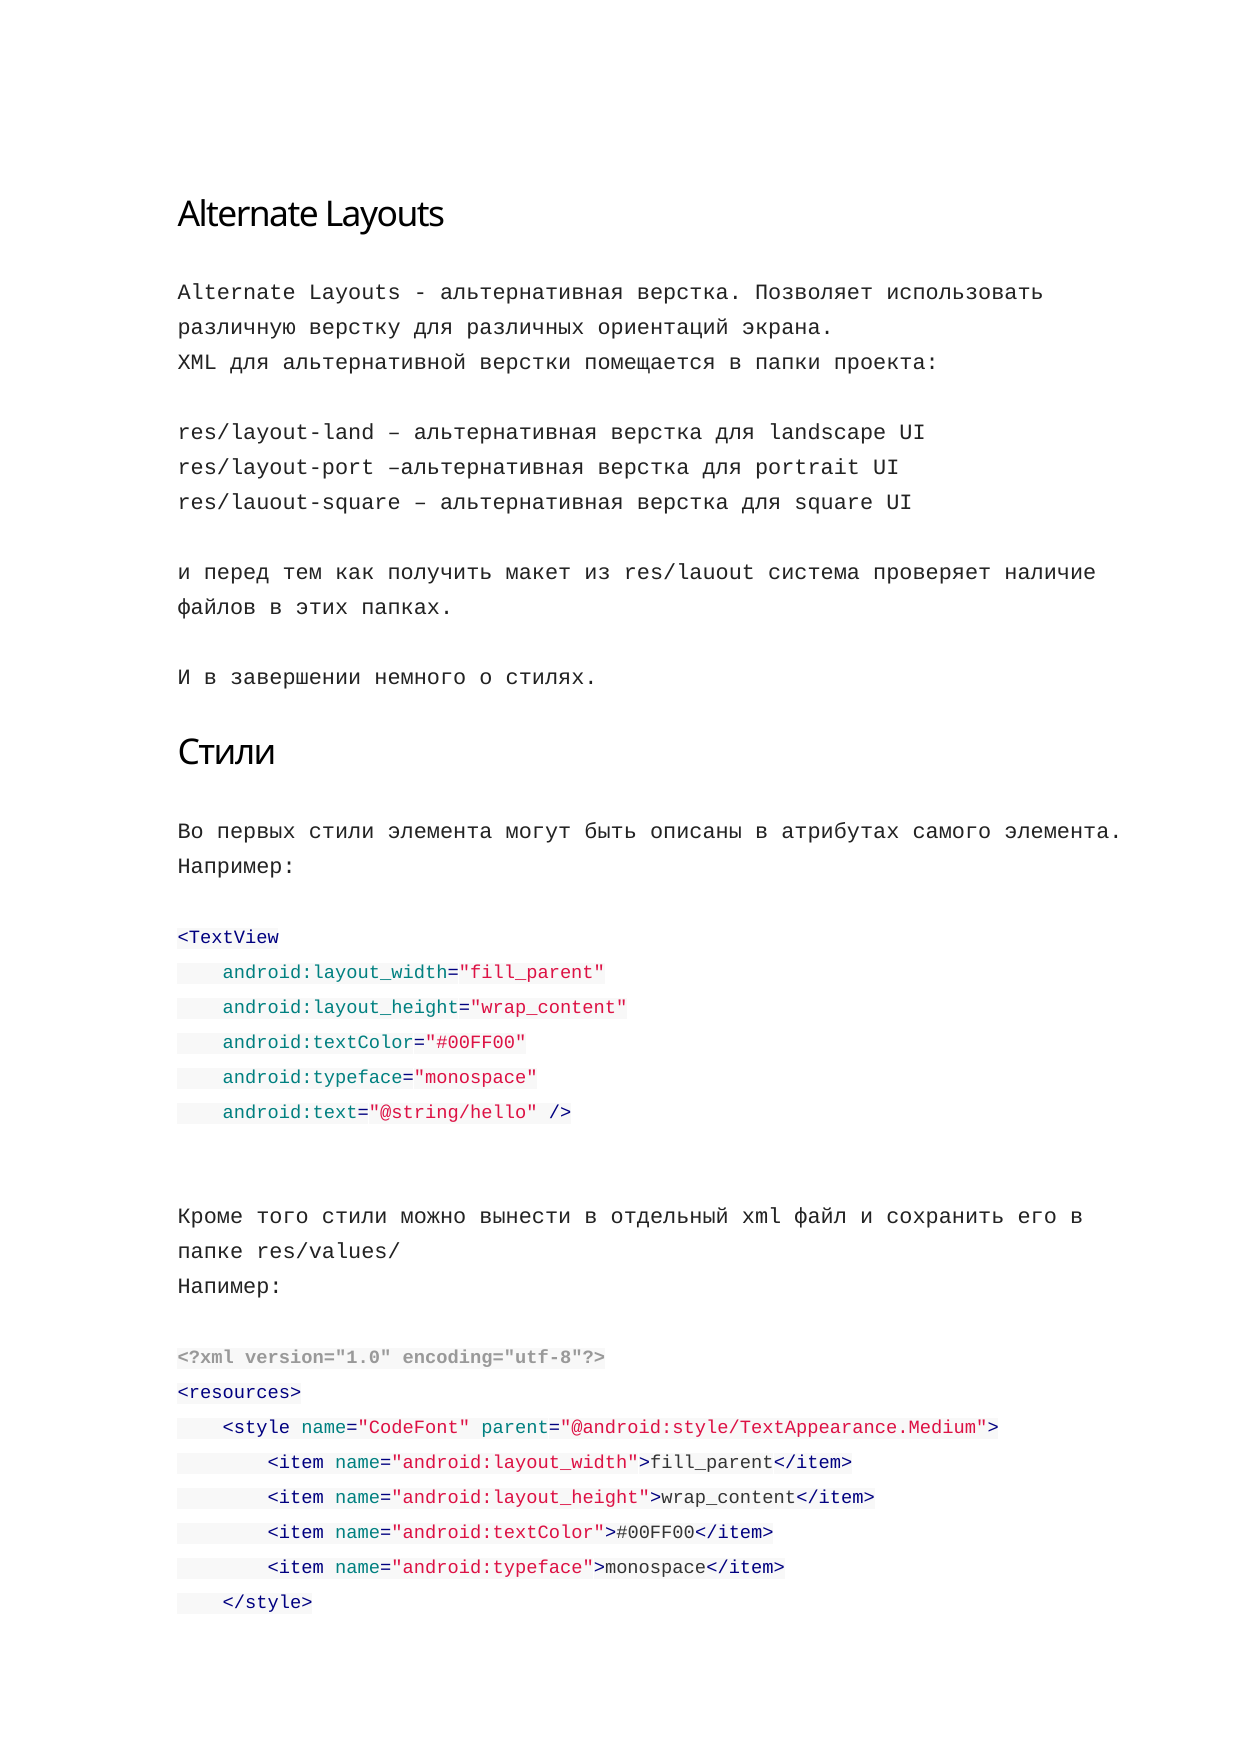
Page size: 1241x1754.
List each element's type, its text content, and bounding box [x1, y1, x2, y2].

text <TextView [177, 914, 1152, 949]
text <item name="android:layout_width">fill_parent</item> [177, 1439, 1152, 1474]
text android:textColor="#00FF00" [177, 1019, 1152, 1054]
text android:text="@string/hello" /> [177, 1089, 1152, 1124]
text Alternate Layouts - альтернативная верстка. Позволяет использовать различную верстку для различных ориентаций экрана. XML для альтернативной верстки помещается в папки проекта: res/layout-land – альтернативная верстка для landscape UI res/layout-port –альтернативная верстка для portrait UI res/lauout-square – альтернативная верстка для square UI и перед тем как получить макет из res/lauout система проверяет наличие файлов в этих папках. И в завершении немного о стилях. [177, 236, 1152, 726]
text Кроме того стили можно вынести в отдельный xml файл и сохранить его в папке res/values/ Напимер: [177, 1124, 1152, 1334]
text <item name="android:layout_height">wrap_content</item> [177, 1474, 1152, 1509]
text android:layout_width="fill_parent" [177, 949, 1152, 984]
text Alternate Layouts [177, 188, 1152, 236]
text Во первых стили элемента могут быть описаны в атрибутах самого элемента. Например: [177, 774, 1152, 914]
text Стили [177, 726, 1152, 774]
text android:layout_height="wrap_content" [177, 984, 1152, 1019]
text <item name="android:textColor">#00FF00</item> [177, 1509, 1152, 1544]
text </style> [177, 1579, 1152, 1614]
text <item name="android:typeface">monospace</item> [177, 1544, 1152, 1579]
text android:typeface="monospace" [177, 1054, 1152, 1089]
text <resources> [177, 1369, 1152, 1404]
text <style name="CodeFont" parent="@android:style/TextAppearance.Medium"> [177, 1404, 1152, 1439]
text <?xml version="1.0" encoding="utf-8"?> [177, 1334, 1152, 1369]
